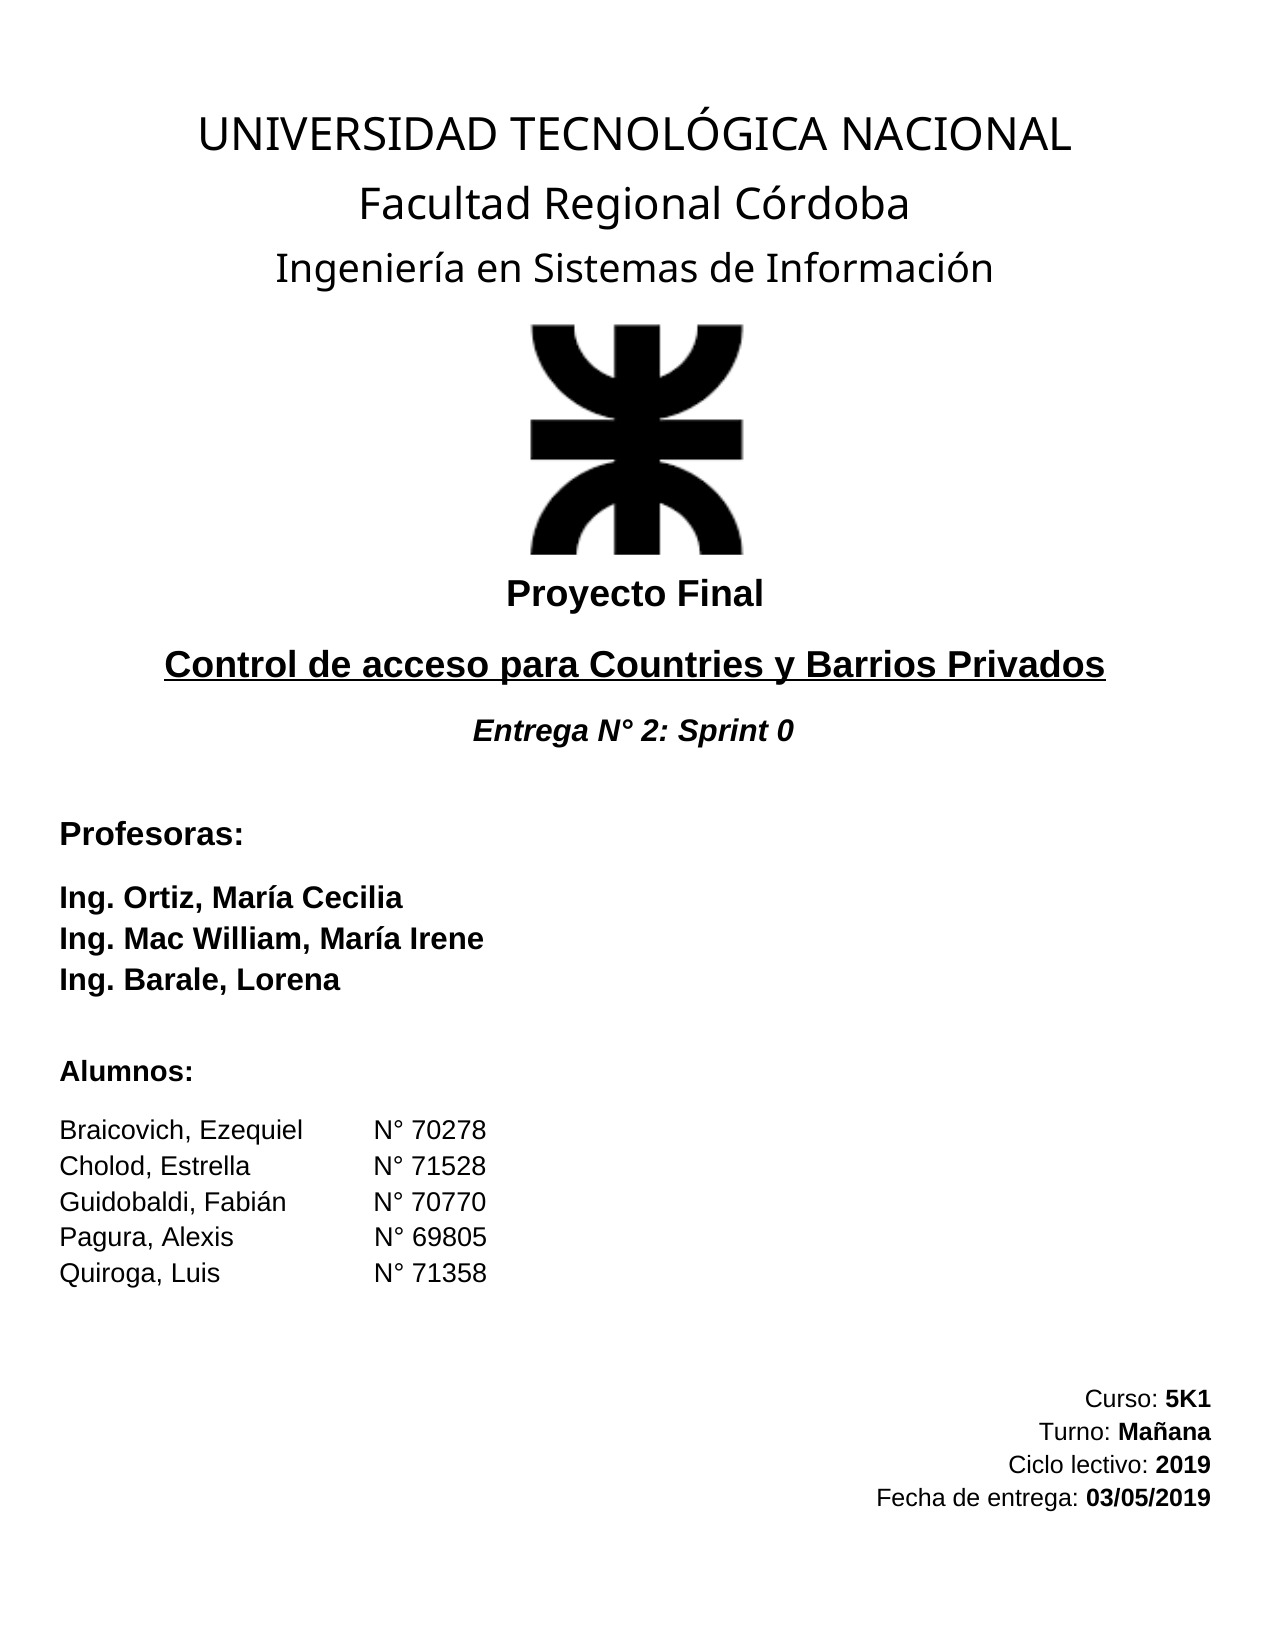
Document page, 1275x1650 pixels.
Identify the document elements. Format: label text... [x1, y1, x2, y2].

text Entrega N° 2: Sprint 0 [59, 712, 1211, 748]
text Control de acceso para Countries y Barrios Privados [59, 642, 1211, 685]
text Ing. Ortiz, María Cecilia Ing. Mac William, María Irene Ing. Barale, Lorena [59, 879, 1211, 1029]
text Braicovich, Ezequiel N° 70278 Cholod, Estrella N° 71528 Guidobaldi, Fabián N° 70770 Pagura, Alexis N° 69805 Quiroga, Luis N° 71358 [59, 1114, 1211, 1359]
text Alumnos: [59, 1054, 1211, 1088]
text Proyecto Final [59, 571, 1211, 614]
text UNIVERSIDAD TECNOLÓGICA NACIONAL Facultad Regional Córdoba Ingeniería en Sistemas de Información [59, 29, 1211, 294]
picture [527, 323, 746, 555]
text Curso: 5K1 Turno: Mañana Ciclo lectivo: 2019 Fecha de entrega: 03/05/2019 [59, 1384, 1211, 1512]
text Profesoras: [59, 774, 1211, 852]
